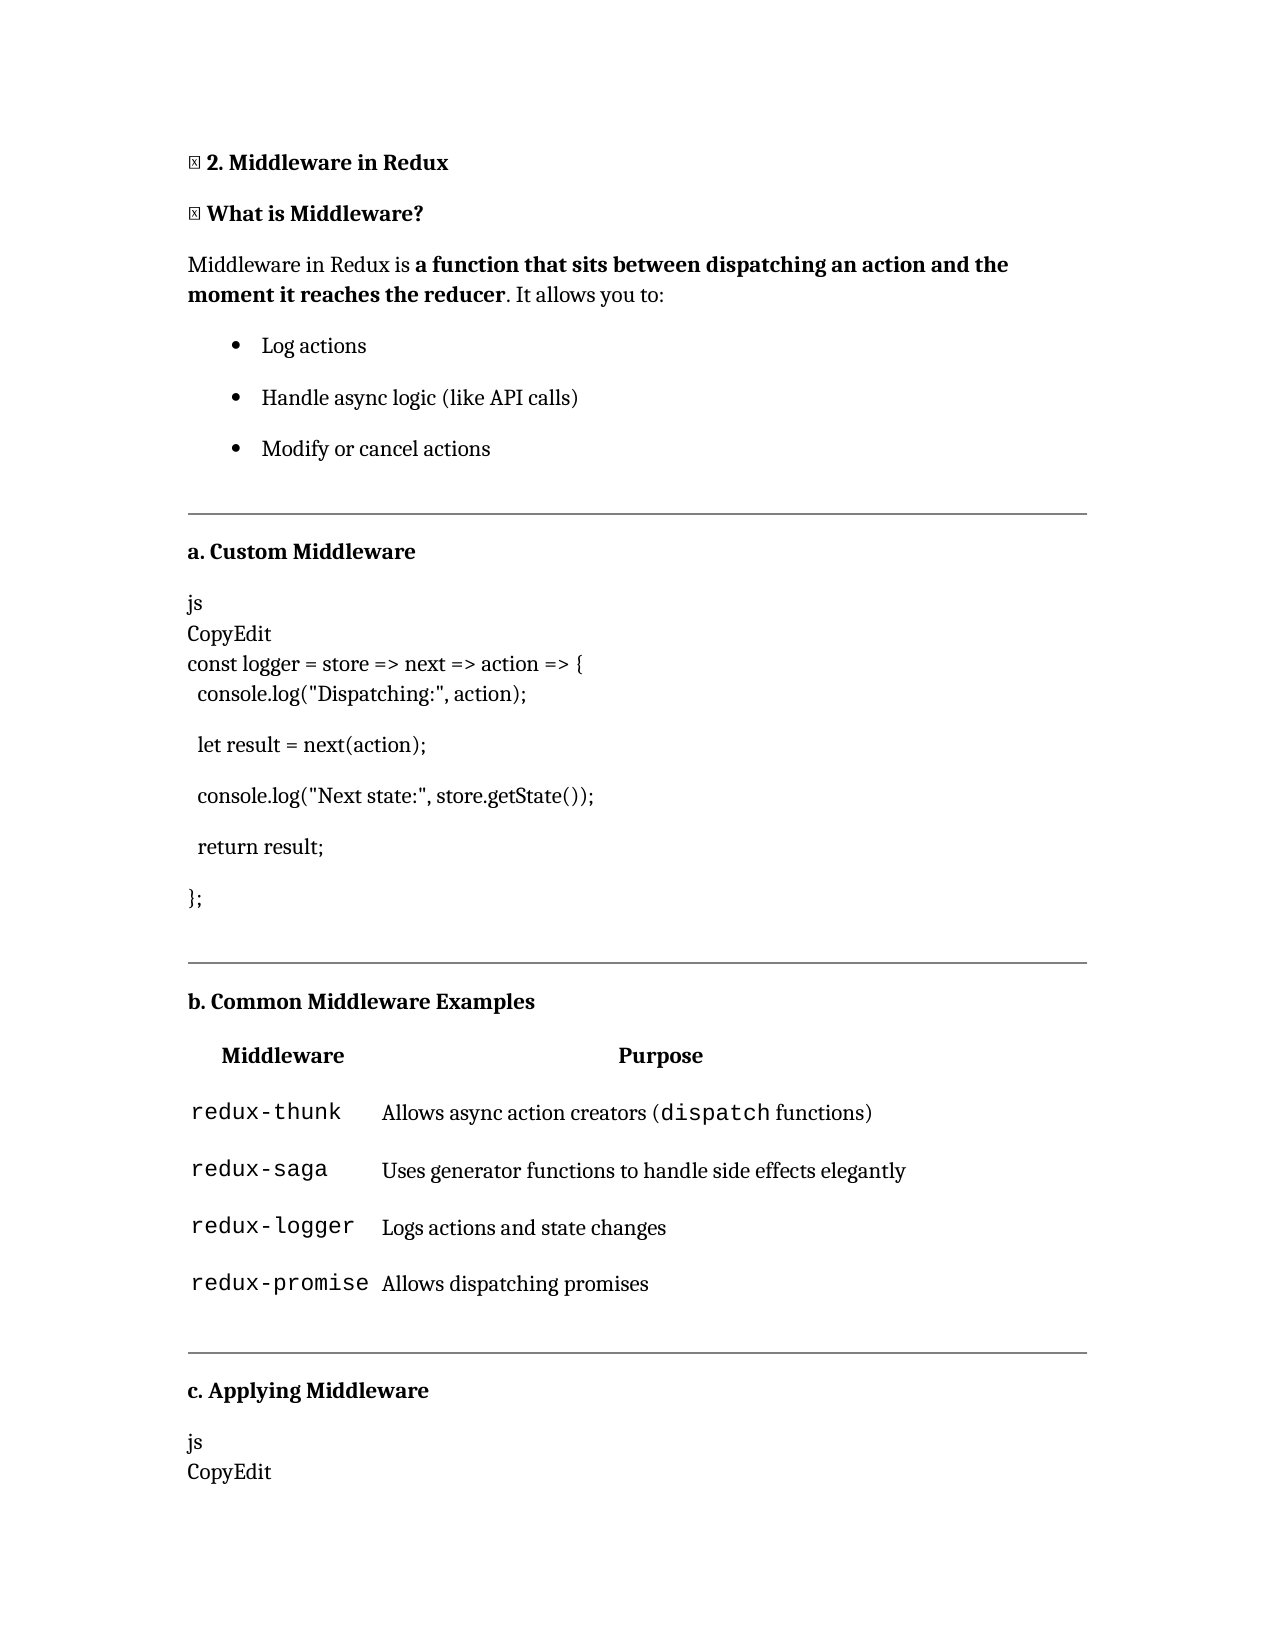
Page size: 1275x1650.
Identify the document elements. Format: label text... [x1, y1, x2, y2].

list Handle async logic (like API calls) [232, 384, 1087, 411]
text Middleware in Redux is a function that sits between dispatching an action and the moment it reaches the reducer. It allows you to: [187, 252, 1087, 309]
text CopyEdit [187, 620, 1087, 647]
subtitle b. Common Middleware Examples [187, 988, 1087, 1015]
text const logger = store => next => action => { [187, 651, 1087, 677]
text js [187, 1429, 1087, 1455]
text console.log("Next state:", store.getState()); [187, 783, 1087, 809]
text let result = next(action); [187, 732, 1087, 758]
text CopyEdit [187, 1459, 1087, 1485]
text return result; [187, 834, 1087, 860]
subtitle 🔹 What is Middleware? [187, 201, 1087, 227]
text console.log("Dispatching:", action); [187, 681, 1087, 707]
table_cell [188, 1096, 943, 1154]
text }; [187, 885, 1087, 911]
text js [187, 590, 1087, 616]
subtitle a. Custom Middleware [187, 539, 1087, 565]
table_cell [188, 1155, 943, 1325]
subtitle c. Applying Middleware [187, 1378, 1087, 1404]
list Modify or cancel actions [232, 435, 1087, 462]
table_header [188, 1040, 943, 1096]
subtitle ✅ 2. Middleware in Redux [187, 150, 1087, 176]
list Log actions [232, 333, 1087, 360]
